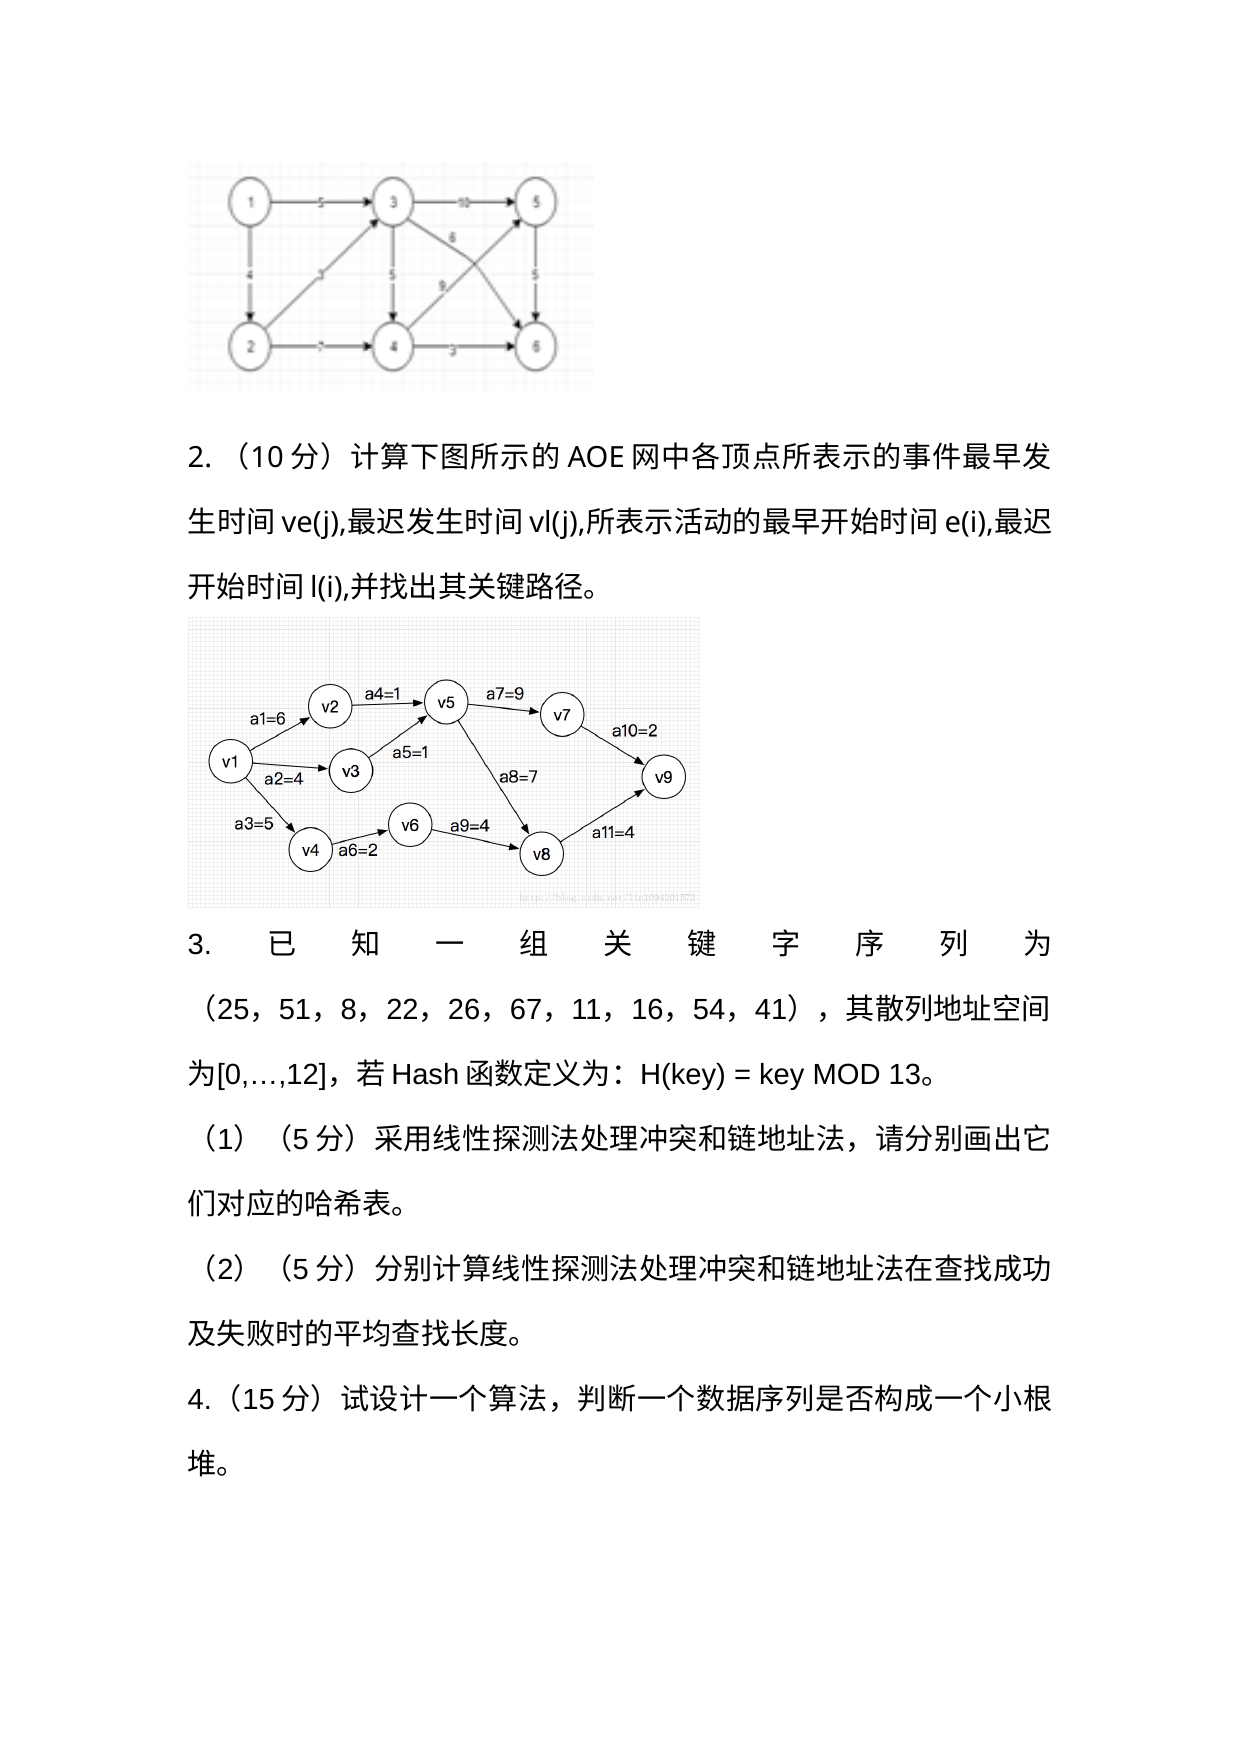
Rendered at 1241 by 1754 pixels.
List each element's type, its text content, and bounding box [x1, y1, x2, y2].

list （1）（5分）采用线性探测法处理冲突和链地址法，请分别画出它们对应的哈希表。 [187, 1104, 1053, 1234]
list （10分）计算下图所示的AOE网中各顶点所表示的事件最早发生时间ve(j),最迟发生时间vl(j),所表示活动的最早开始时间e(i),最迟开始时间l(i),并找出其关键路径。 [187, 422, 1053, 617]
list 4.（15分）试设计一个算法，判断一个数据序列是否构成一个小根堆。 [187, 1364, 1053, 1494]
list 3.已知一组关键字序列为（25，51，8，22，26，67，11，16，54，41），其散列地址空间为[0,…,12]，若Hash函数定义为：H(key) = key MOD 13。 [187, 909, 1053, 1104]
list （2）（5分）分别计算线性探测法处理冲突和链地址法在查找成功及失败时的平均查找长度。 [187, 1234, 1053, 1364]
picture [187, 162, 594, 392]
picture [187, 617, 700, 908]
